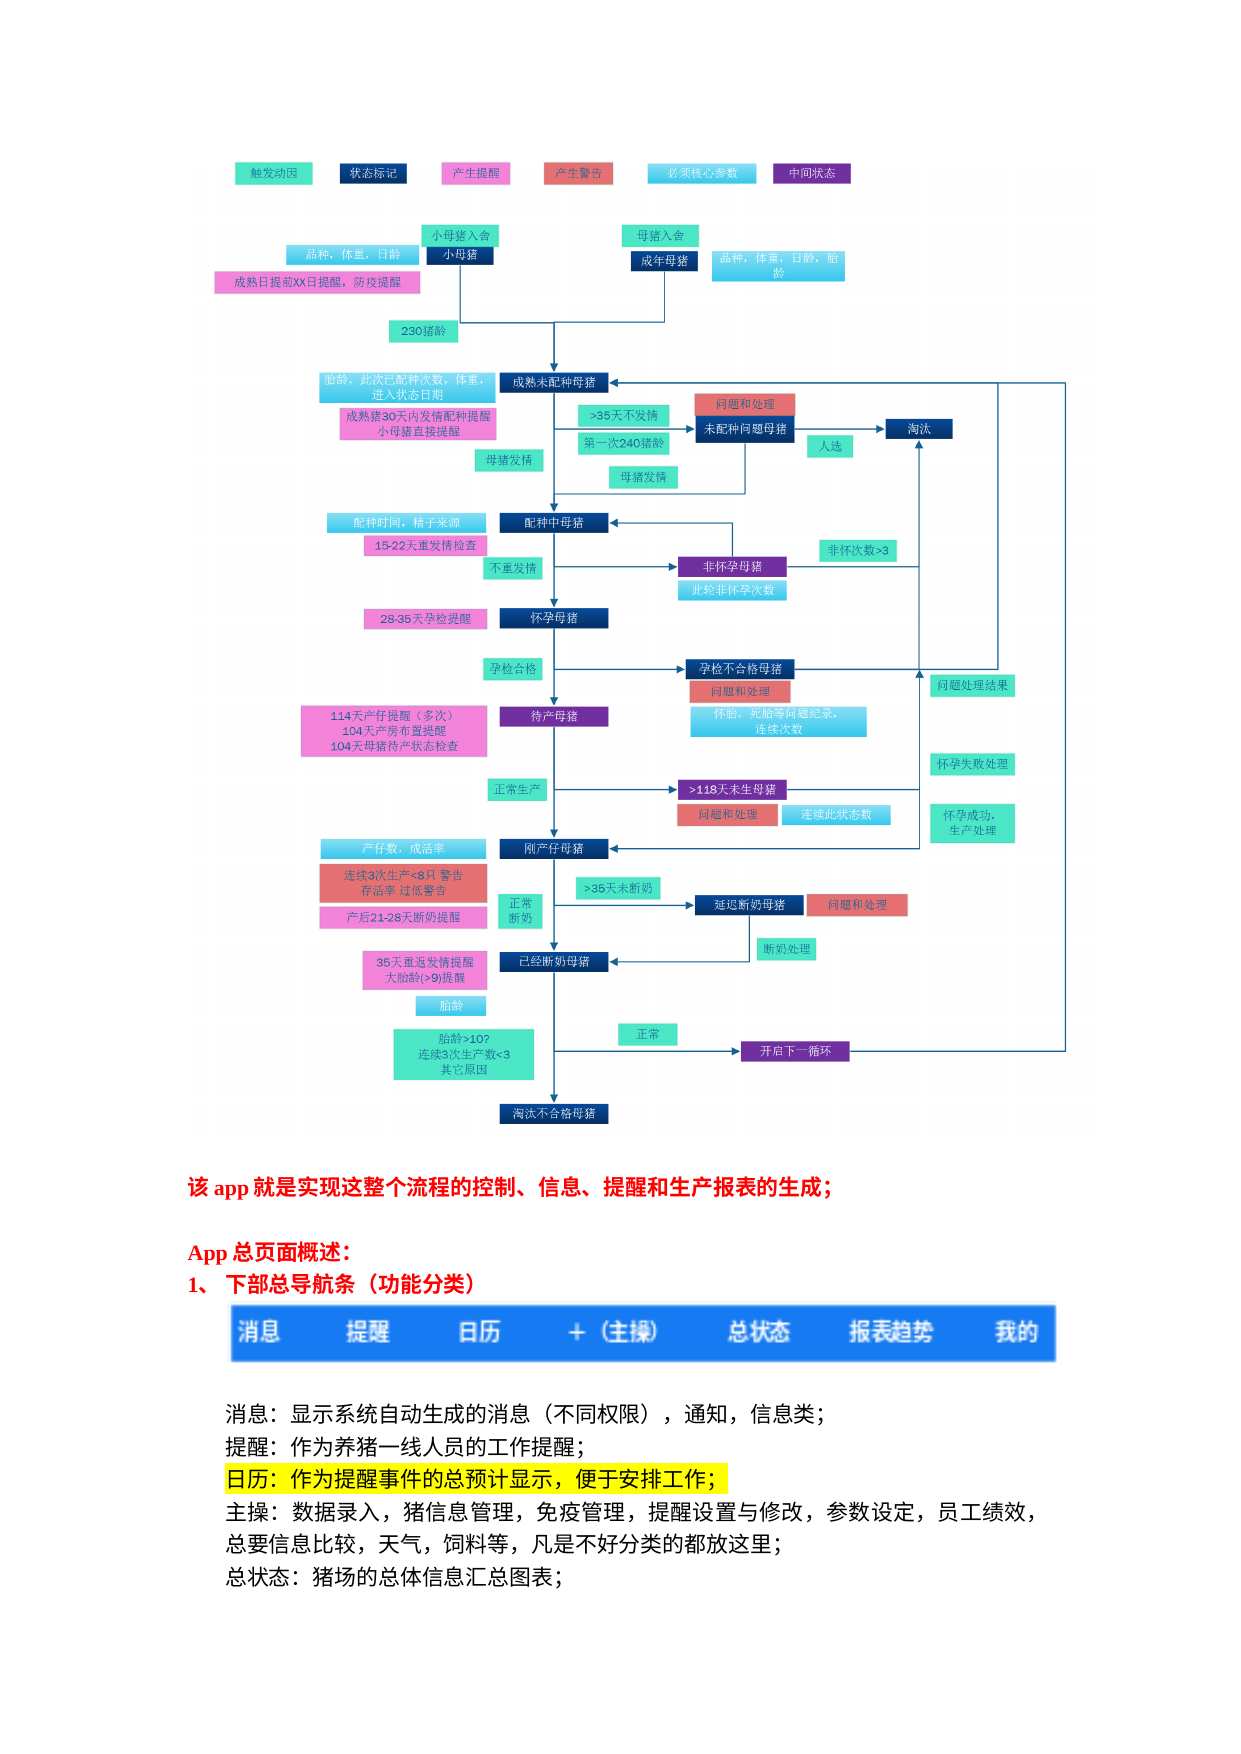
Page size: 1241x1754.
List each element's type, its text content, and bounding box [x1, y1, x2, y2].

list 主操：数据录入，猪信息管理，免疫管理，提醒设置与修改，参数设定，员工绩效，总要信息比较，天气，饲料等，凡是不好分类的都放这里； [225, 1494, 1053, 1559]
text 该app就是实现这整个流程的控制、信息、提醒和生产报表的生成； [187, 1169, 1053, 1202]
list 总状态：猪场的总体信息汇总图表； [225, 1559, 1053, 1592]
text App总页面概述： [187, 1234, 1053, 1267]
list 日历：作为提醒事件的总预计显示，便于安排工作； [225, 1462, 1053, 1494]
list 下部总导航条（功能分类） [187, 1267, 1053, 1299]
list 消息：显示系统自动生成的消息（不同权限），通知，信息类； [225, 1397, 1053, 1429]
list 提醒：作为养猪一线人员的工作提醒； [225, 1429, 1053, 1462]
picture [187, 161, 1100, 1137]
